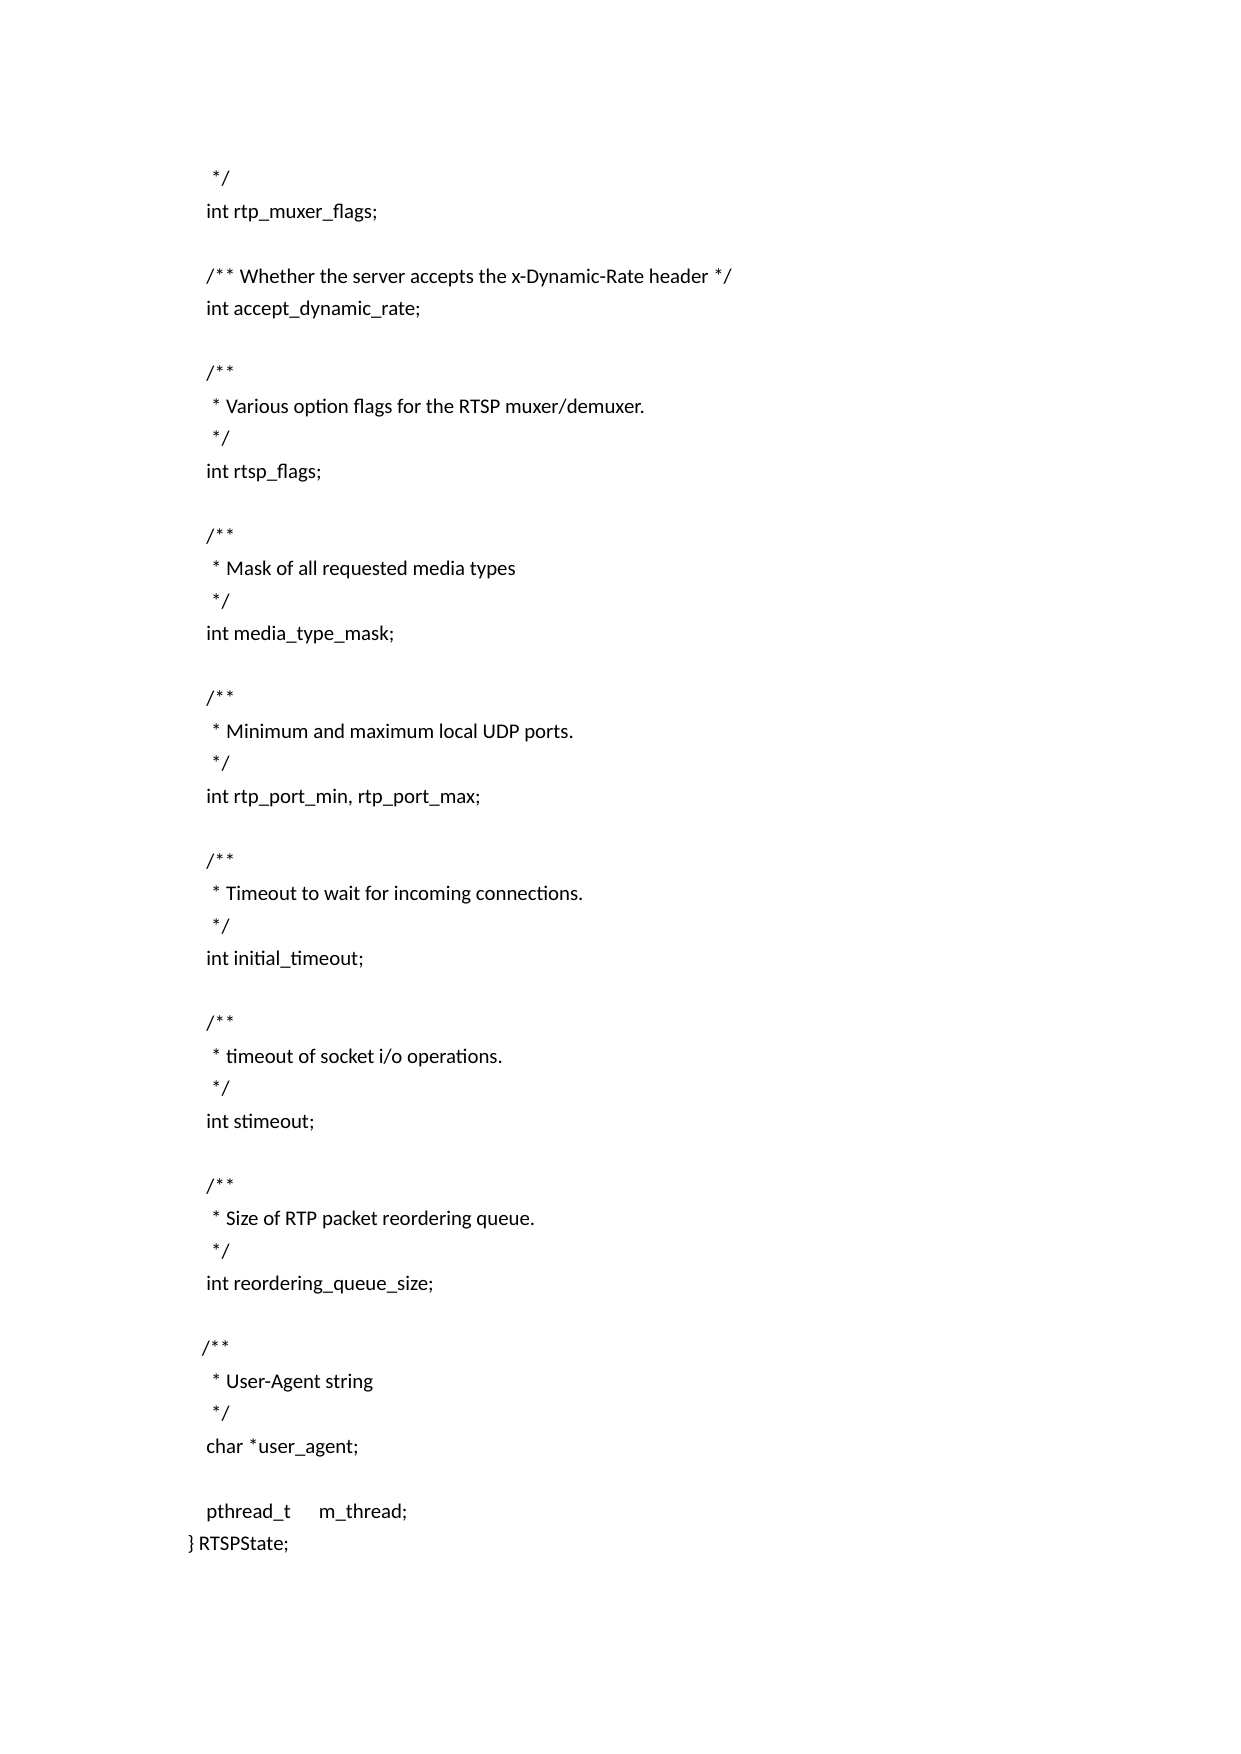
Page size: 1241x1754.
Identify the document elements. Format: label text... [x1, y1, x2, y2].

text */ [187, 1072, 1053, 1104]
text /** [187, 844, 1053, 877]
text /** [187, 519, 1053, 552]
text */ [187, 584, 1053, 617]
text } RTSPState; [187, 1527, 1053, 1559]
text * Mask of all requested media types [187, 552, 1053, 584]
text /** [187, 1169, 1053, 1202]
text * timeout of socket i/o operations. [187, 1039, 1053, 1072]
text /** Whether the server accepts the x-Dynamic-Rate header */ [187, 259, 1053, 292]
text /** [187, 682, 1053, 714]
text * Size of RTP packet reordering queue. [187, 1202, 1053, 1234]
text * User-Agent string [187, 1364, 1053, 1397]
text */ [187, 1397, 1053, 1429]
text int rtsp_flags; [187, 454, 1053, 487]
text */ [187, 1234, 1053, 1267]
text int media_type_mask; [187, 617, 1053, 649]
text /** [187, 1007, 1053, 1039]
text int stimeout; [187, 1104, 1053, 1137]
text */ [187, 422, 1053, 454]
text * Various option flags for the RTSP muxer/demuxer. [187, 389, 1053, 422]
text int rtp_muxer_flags; [187, 194, 1053, 227]
text pthread_t m_thread; [187, 1494, 1053, 1527]
text /** [187, 1332, 1053, 1364]
text char *user_agent; [187, 1429, 1053, 1462]
text */ [187, 747, 1053, 779]
text * Timeout to wait for incoming connections. [187, 877, 1053, 909]
text int accept_dynamic_rate; [187, 292, 1053, 324]
text int initial_timeout; [187, 942, 1053, 974]
text */ [187, 162, 1053, 194]
text /** [187, 357, 1053, 389]
text * Minimum and maximum local UDP ports. [187, 714, 1053, 747]
text int rtp_port_min, rtp_port_max; [187, 779, 1053, 812]
text int reordering_queue_size; [187, 1267, 1053, 1299]
text */ [187, 909, 1053, 942]
